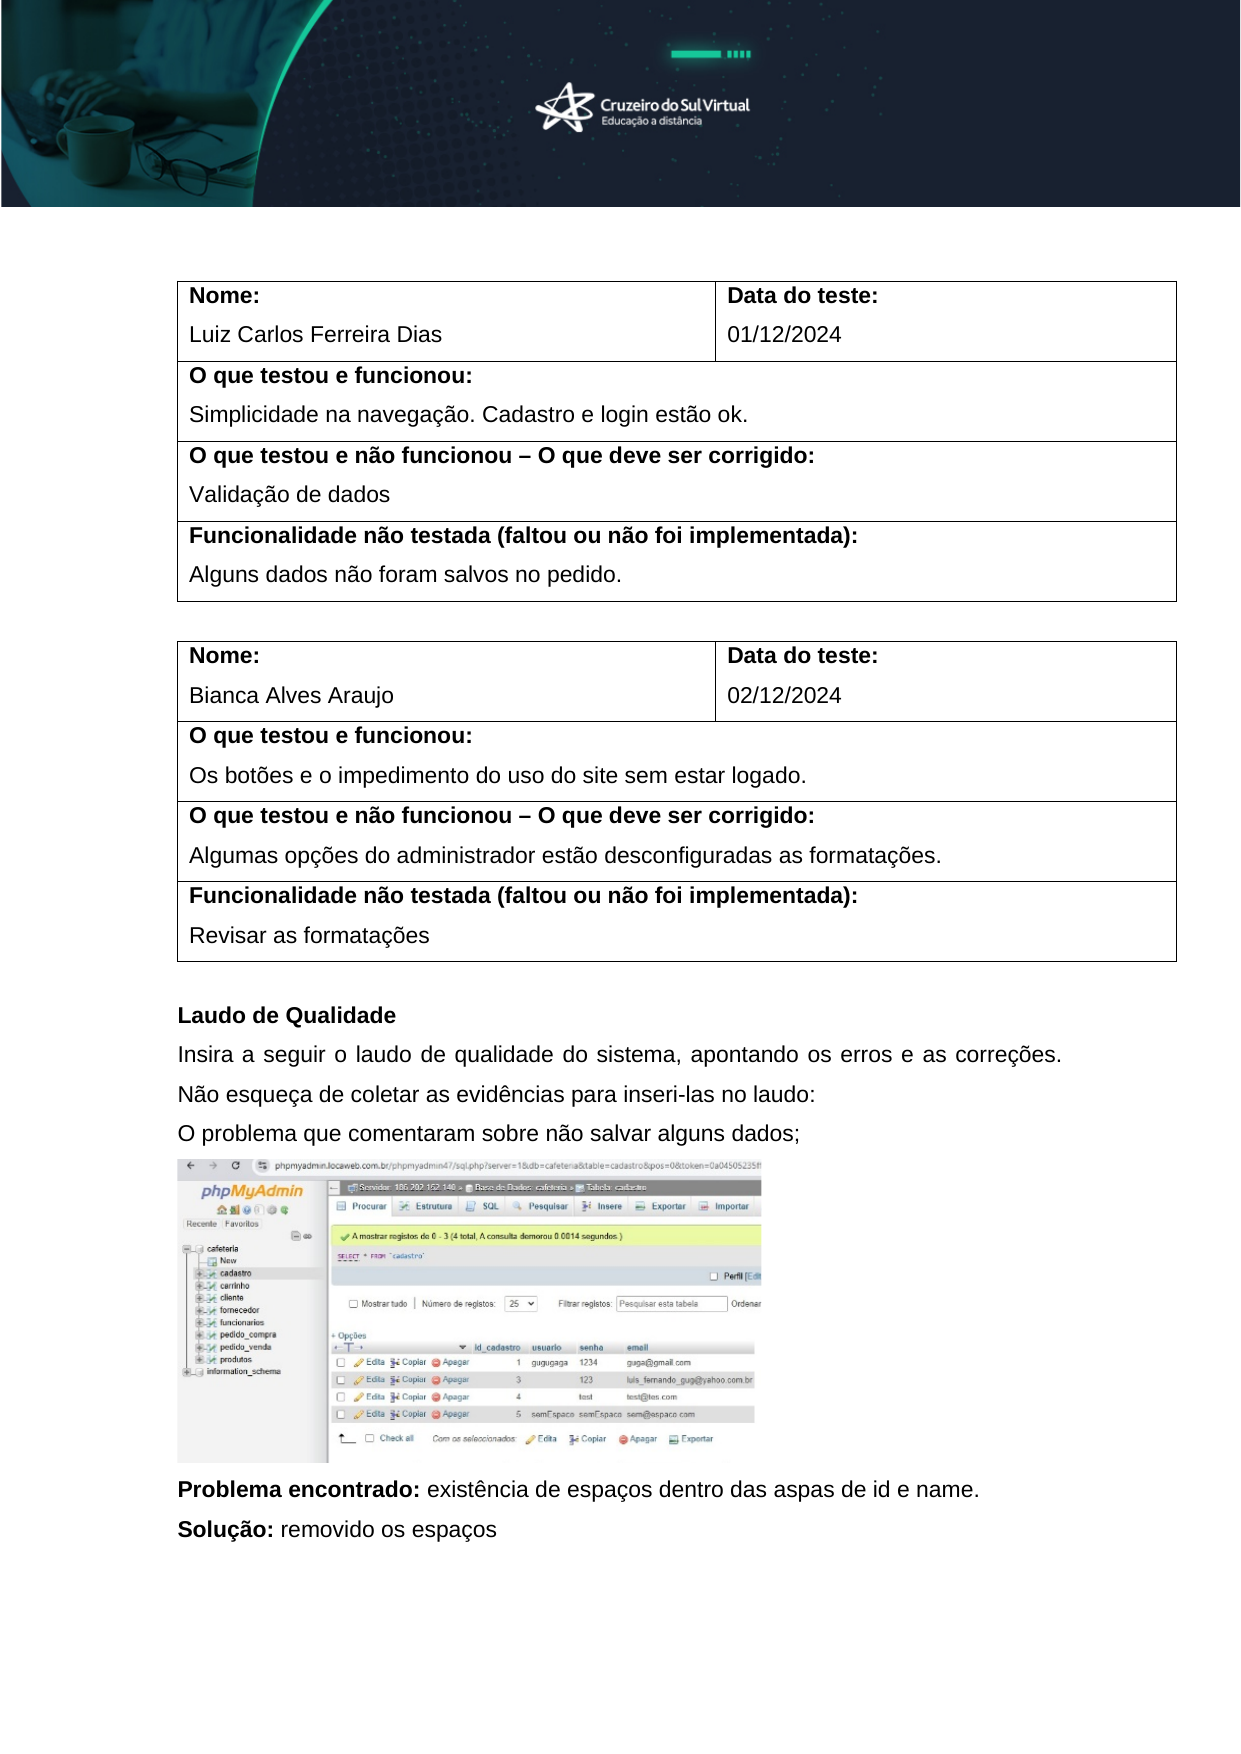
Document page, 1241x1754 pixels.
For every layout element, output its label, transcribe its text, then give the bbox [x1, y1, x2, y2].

table_header Data do teste: 02/12/2024 [716, 642, 1176, 721]
table_cell O que testou e funcionou: Simplicidade na navegação. Cadastro e login estão ok. [178, 362, 1176, 441]
text Solução: removido os espaços [177, 1516, 1063, 1542]
table_header Nome: Bianca Alves Araujo [178, 642, 715, 721]
table_header Nome: Luiz Carlos Ferreira Dias [178, 282, 715, 361]
picture [1, 0, 1241, 207]
table_cell O que testou e não funcionou – O que deve ser corrigido: Algumas opções do administrador estão desconfiguradas as formatações. [178, 802, 1176, 881]
table_cell Funcionalidade não testada (faltou ou não foi implementada): Alguns dados não foram salvos no pedido. [178, 522, 1176, 601]
text Laudo de Qualidade [177, 1002, 1063, 1028]
text O problema que comentaram sobre não salvar alguns dados; [177, 1120, 1063, 1146]
table_cell O que testou e funcionou: Os botões e o impedimento do uso do site sem estar logado. [178, 722, 1176, 801]
table_cell O que testou e não funcionou – O que deve ser corrigido: Validação de dados [178, 442, 1176, 521]
table_cell Funcionalidade não testada (faltou ou não foi implementada): Revisar as formatações [178, 882, 1176, 961]
text Problema encontrado: existência de espaços dentro das aspas de id e name. [177, 1476, 1063, 1503]
text Insira a seguir o laudo de qualidade do sistema, apontando os erros e as correções. Não esqueça de coletar as evidências para inseri-las no laudo: [177, 1041, 1063, 1107]
table_header Data do teste: 01/12/2024 [716, 282, 1176, 361]
picture [177, 1159, 762, 1463]
